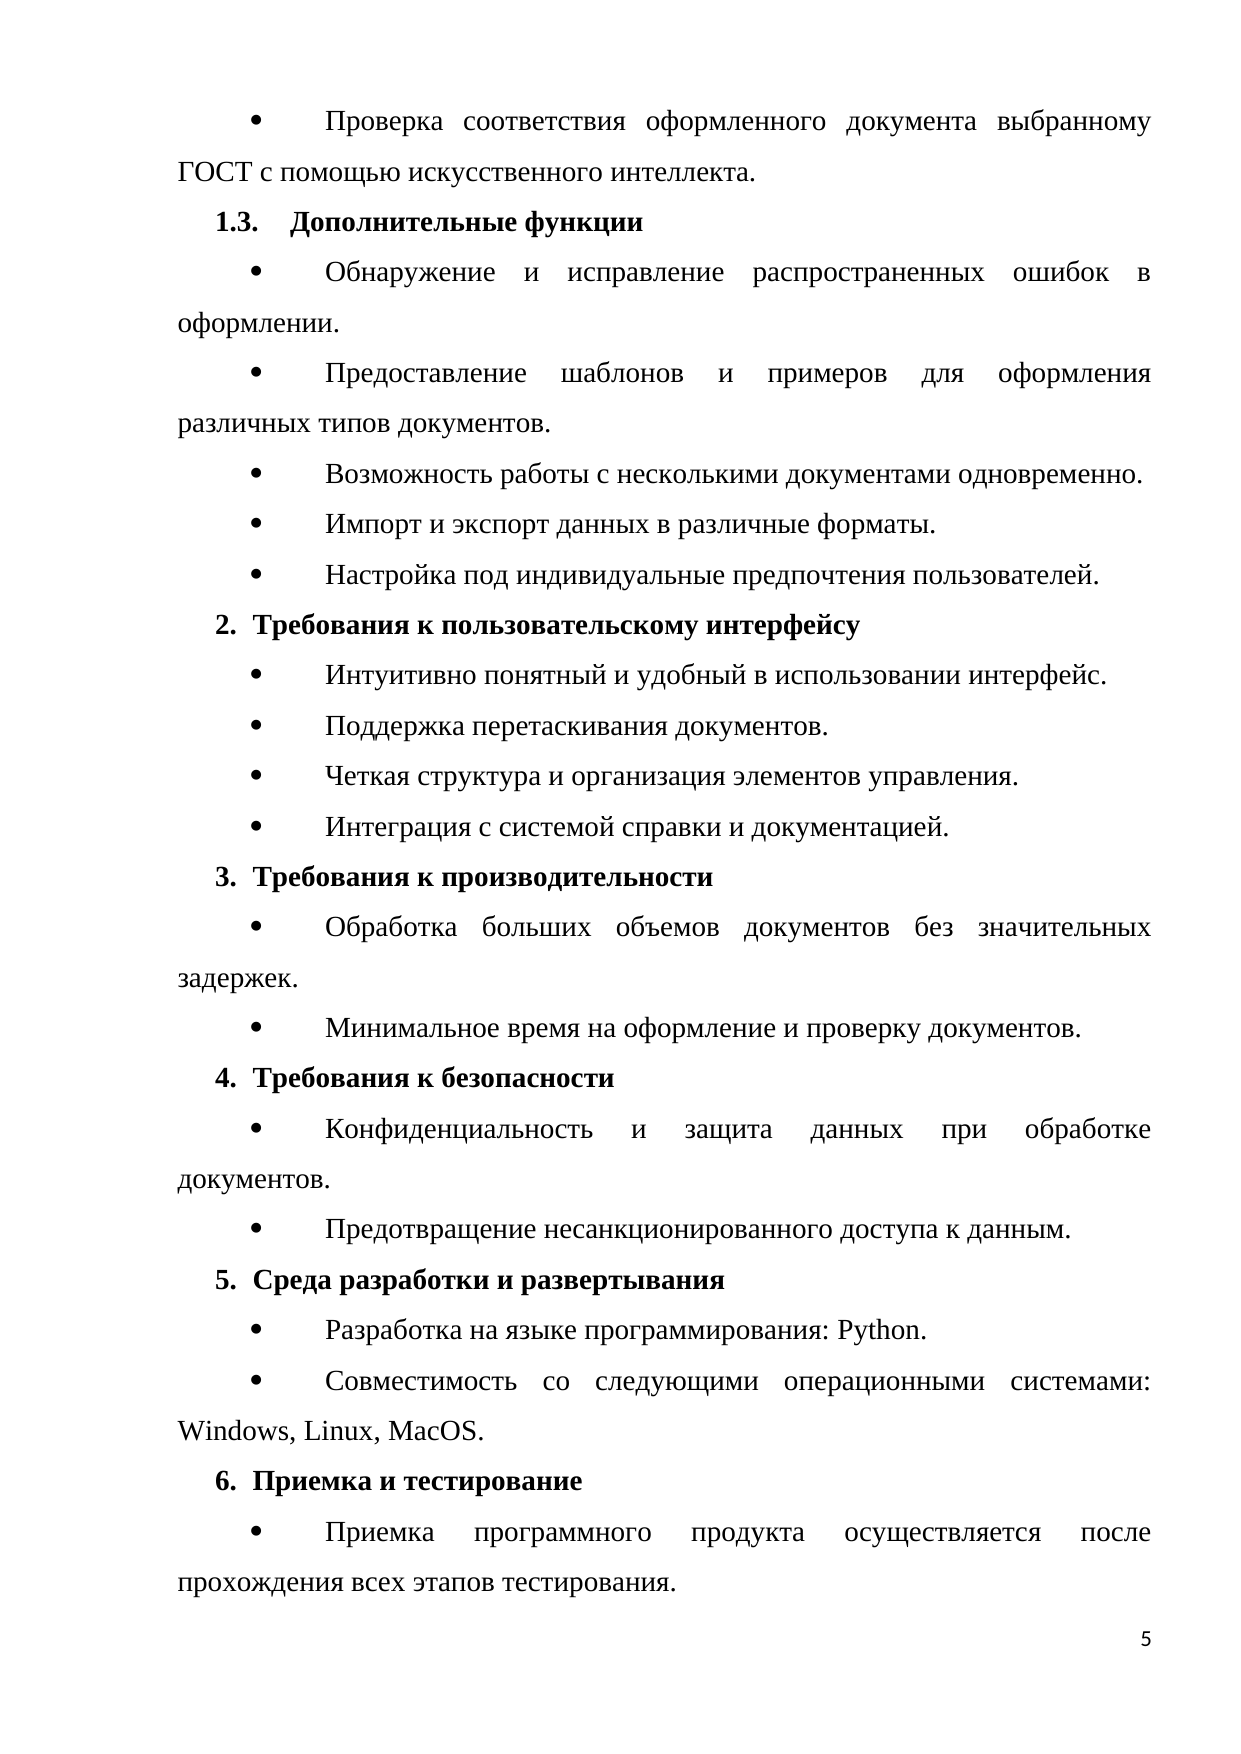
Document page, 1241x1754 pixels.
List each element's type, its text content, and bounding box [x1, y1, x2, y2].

list Минимальное время на оформление и проверку документов. [177, 1010, 1152, 1044]
list Проверка соответствия оформленного документа выбранному ГОСТ с помощью искусственного интеллекта. [177, 103, 1152, 187]
list Предоставление шаблонов и примеров для оформления различных типов документов. [177, 355, 1152, 439]
list Дополнительные функции [215, 204, 1152, 238]
list Требования к пользовательскому интерфейсу [215, 607, 1152, 641]
list Возможность работы с несколькими документами одновременно. [177, 456, 1152, 489]
list Поддержка перетаскивания документов. [177, 708, 1152, 742]
list Требования к производительности [215, 859, 1152, 893]
list Требования к безопасности [215, 1061, 1152, 1094]
list Обработка больших объемов документов без значительных задержек. [177, 909, 1152, 993]
list Разработка на языке программирования: Python. [177, 1312, 1152, 1346]
list Интуитивно понятный и удобный в использовании интерфейс. [177, 657, 1152, 691]
list Конфиденциальность и защита данных при обработке документов. [177, 1111, 1152, 1195]
list Импорт и экспорт данных в различные форматы. [177, 506, 1152, 540]
list Приемка программного продукта осуществляется после прохождения всех этапов тестирования. [177, 1514, 1152, 1598]
list Настройка под индивидуальные предпочтения пользователей. [177, 557, 1152, 590]
list Обнаружение и исправление распространенных ошибок в оформлении. [177, 254, 1152, 338]
list Приемка и тестирование [215, 1463, 1152, 1497]
list Интеграция с системой справки и документацией. [177, 809, 1152, 842]
list Среда разработки и развертывания [215, 1262, 1152, 1296]
list Предотвращение несанкционированного доступа к данным. [177, 1212, 1152, 1245]
list Четкая структура и организация элементов управления. [177, 758, 1152, 792]
list Совместимость со следующими операционными системами: Windows, Linux, MacOS. [177, 1363, 1152, 1447]
